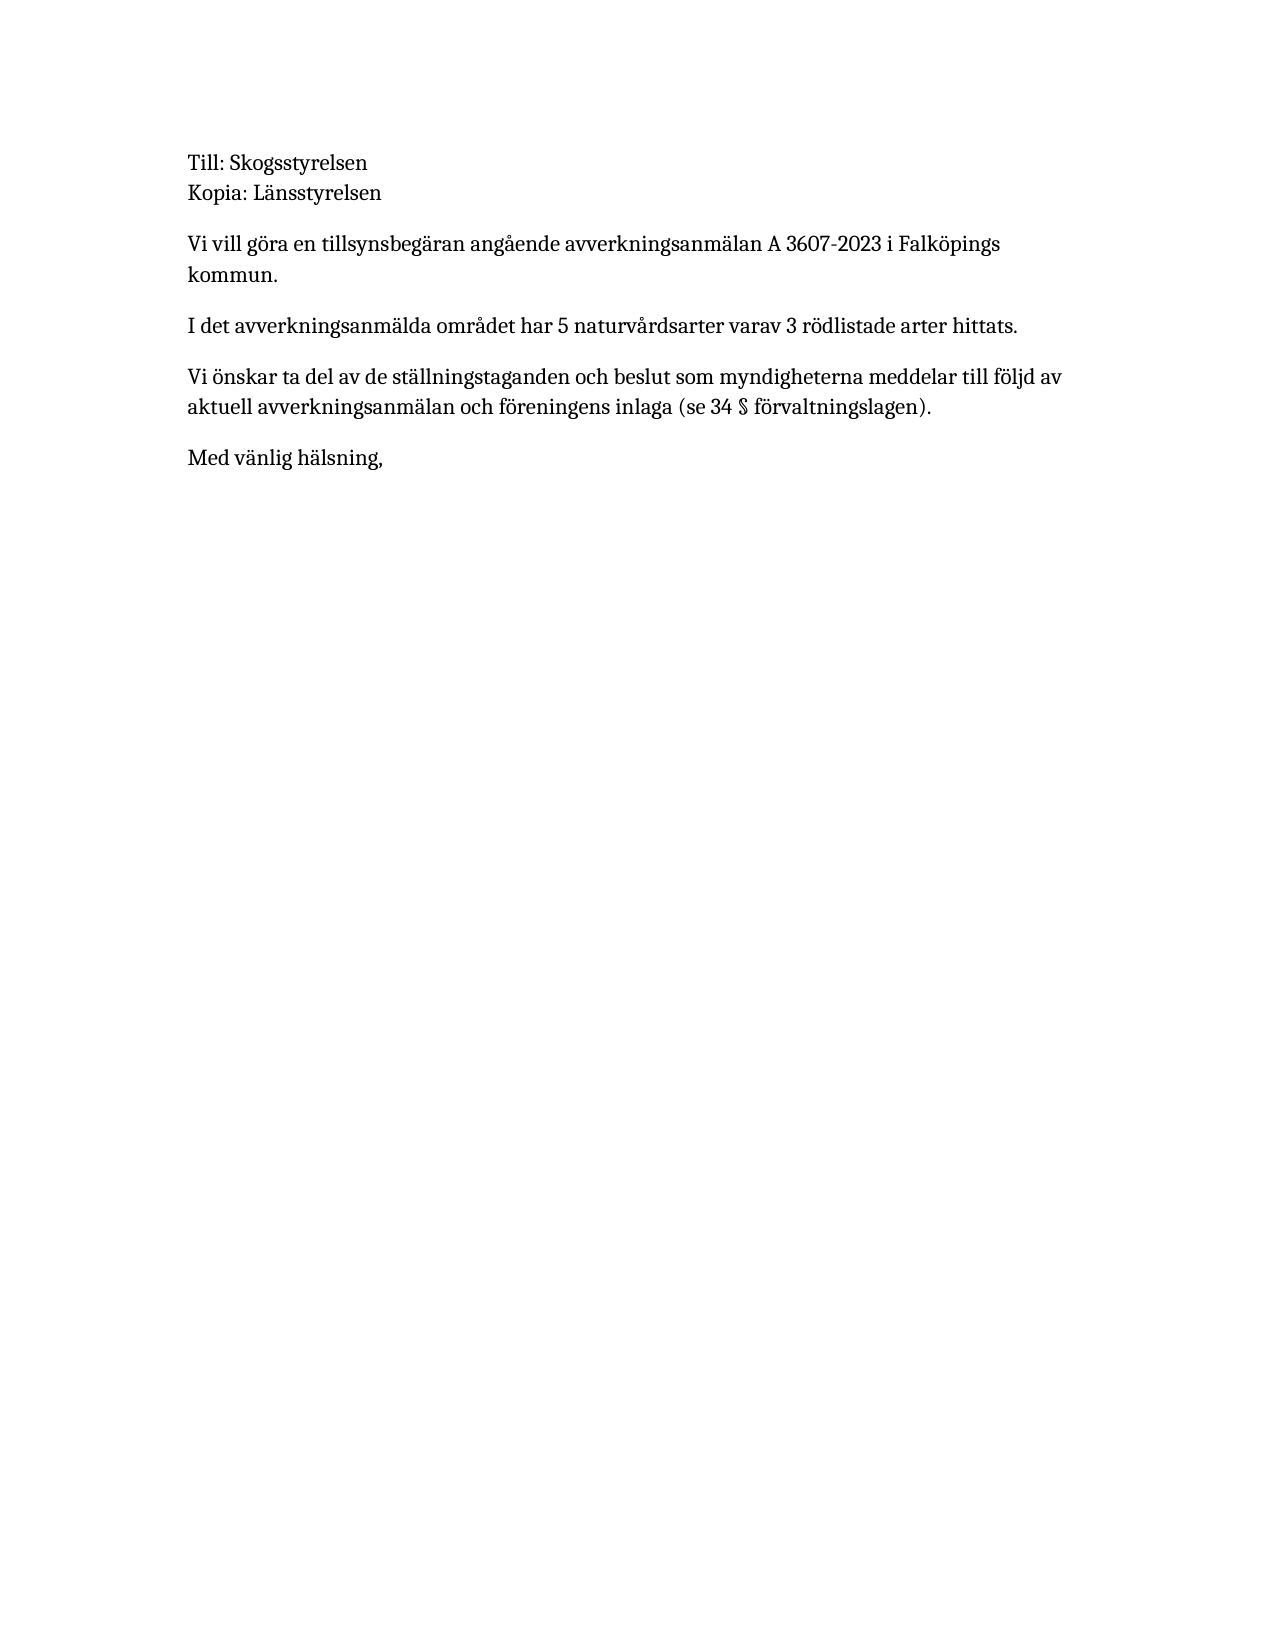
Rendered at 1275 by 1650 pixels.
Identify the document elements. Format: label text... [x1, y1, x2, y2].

text Vi vill göra en tillsynsbegäran angående avverkningsanmälan A 3607-2023 i Falköpings kommun. [187, 231, 1087, 288]
text Med vänlig hälsning, [187, 445, 1087, 501]
text Till: Skogsstyrelsen Kopia: Länsstyrelsen [187, 150, 1087, 207]
text I det avverkningsanmälda området har 5 naturvårdsarter varav 3 rödlistade arter hittats. [187, 312, 1087, 339]
text Vi önskar ta del av de ställningstaganden och beslut som myndigheterna meddelar till följd av aktuell avverkningsanmälan och föreningens inlaga (se 34 § förvaltningslagen). [187, 363, 1087, 420]
